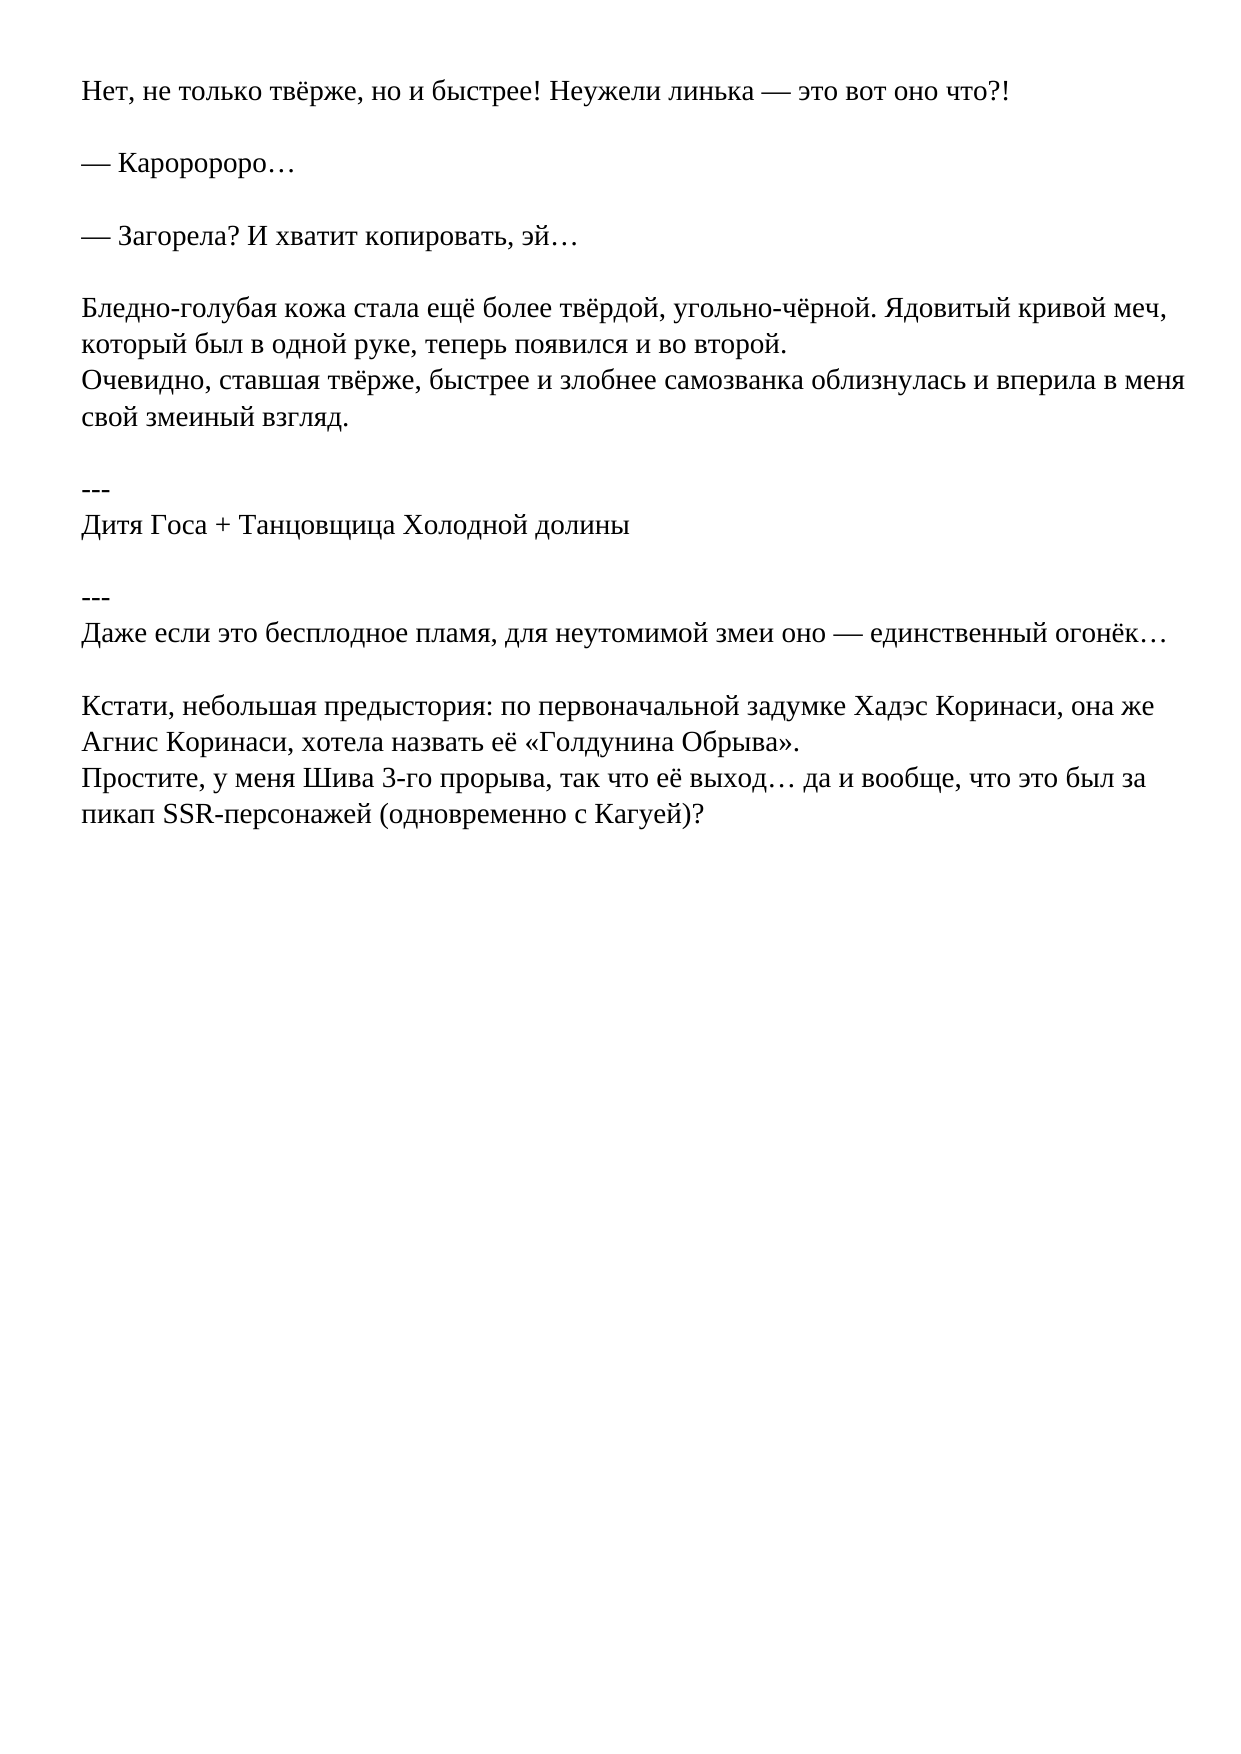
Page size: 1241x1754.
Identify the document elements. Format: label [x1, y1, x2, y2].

text [81, 37, 1215, 902]
